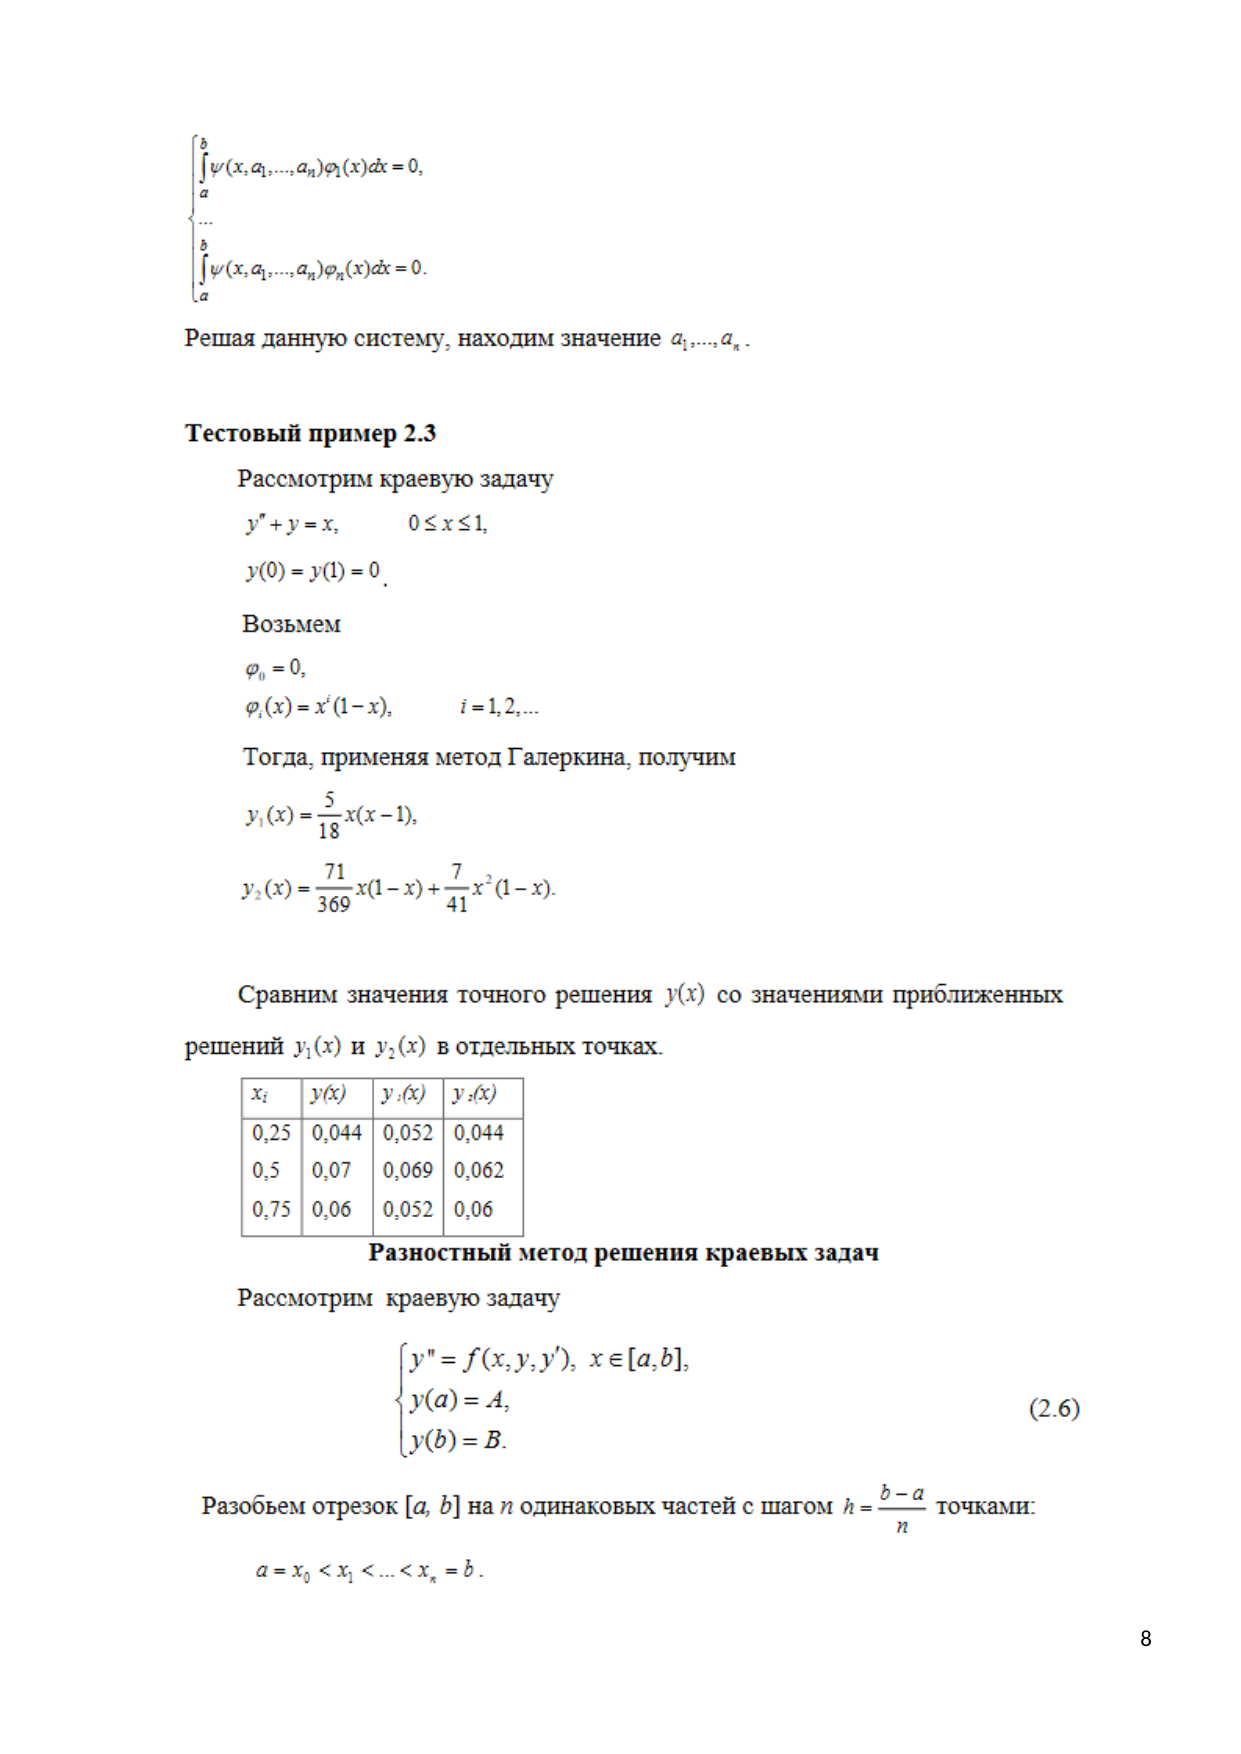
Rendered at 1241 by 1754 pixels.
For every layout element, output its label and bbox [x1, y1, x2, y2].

picture [177, 1330, 1089, 1588]
picture [177, 118, 1072, 1328]
